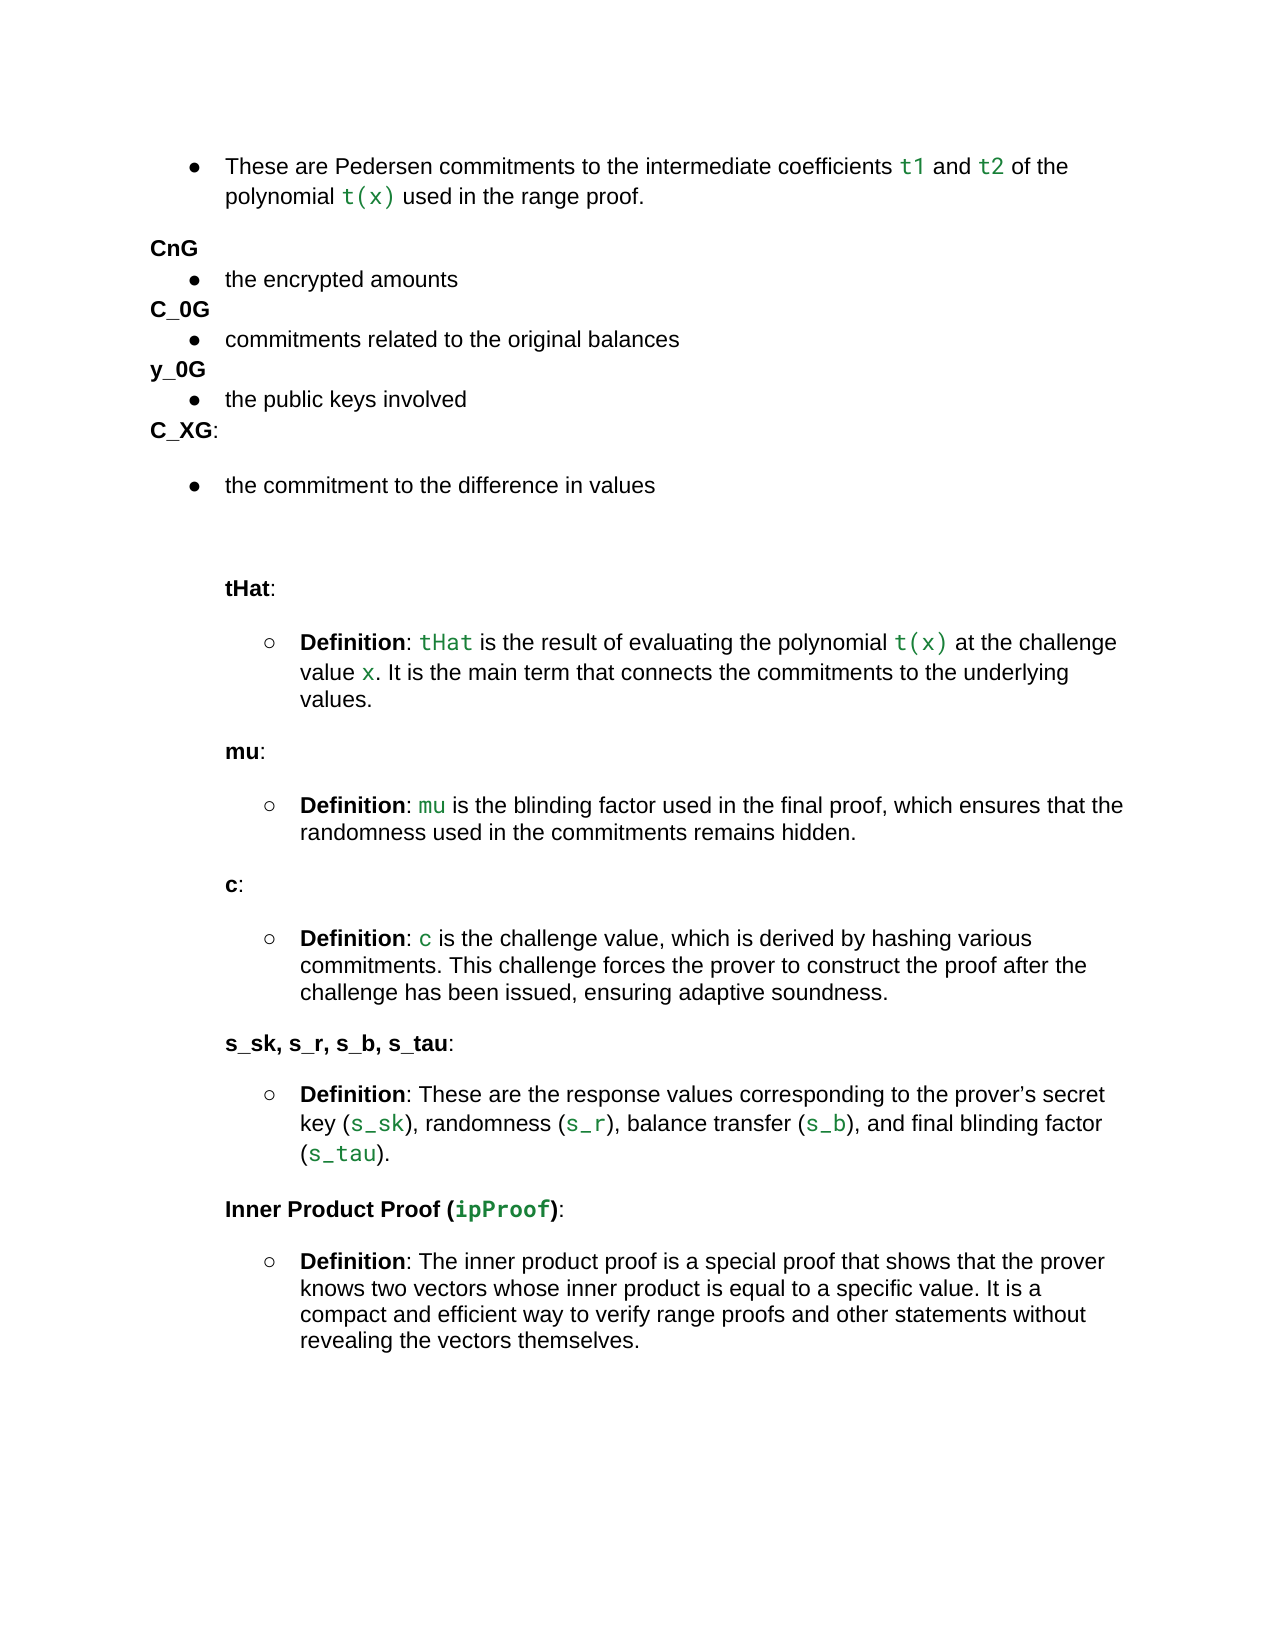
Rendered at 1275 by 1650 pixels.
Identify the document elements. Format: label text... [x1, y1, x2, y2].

list Definition: tHat is the result of evaluating the polynomial t(x) at the challenge value x. It is the main term that connects the commitments to the underlying values. [262, 626, 1125, 713]
list Definition: mu is the blinding factor used in the final proof, which ensures that the randomness used in the commitments remains hidden. [262, 789, 1125, 846]
list Definition: c is the challenge value, which is derived by hashing various commitments. This challenge forces the prover to construct the proof after the challenge has been issued, ensuring adaptive soundness. [262, 922, 1125, 1005]
list These are Pedersen commitments to the intermediate coefficients t1 and t2 of the polynomial t(x) used in the range proof. [187, 150, 1125, 210]
text C_0G [150, 296, 1125, 322]
text c: [225, 871, 1125, 897]
list commitments related to the original balances [187, 326, 1125, 352]
list Definition: The inner product proof is a special proof that shows that the prover knows two vectors whose inner product is equal to a specific value. It is a compact and efficient way to verify range proofs and other statements without revealing the vectors themselves. [262, 1248, 1125, 1354]
list the commitment to the difference in values [187, 472, 1125, 498]
text Inner Product Proof (ipProof): [225, 1193, 1125, 1223]
list the public keys involved [187, 386, 1125, 413]
text CnG [150, 235, 1125, 262]
list Definition: These are the response values corresponding to the prover’s secret key (s_sk), randomness (s_r), balance transfer (s_b), and final blinding factor (s_tau). [262, 1081, 1125, 1168]
text s_sk, s_r, s_b, s_tau: [225, 1030, 1125, 1056]
text y_0G [150, 356, 1125, 383]
text mu: [225, 738, 1125, 764]
list the encrypted amounts [187, 266, 1125, 292]
text C_XG: [150, 417, 1125, 443]
text tHat: [225, 574, 1125, 601]
